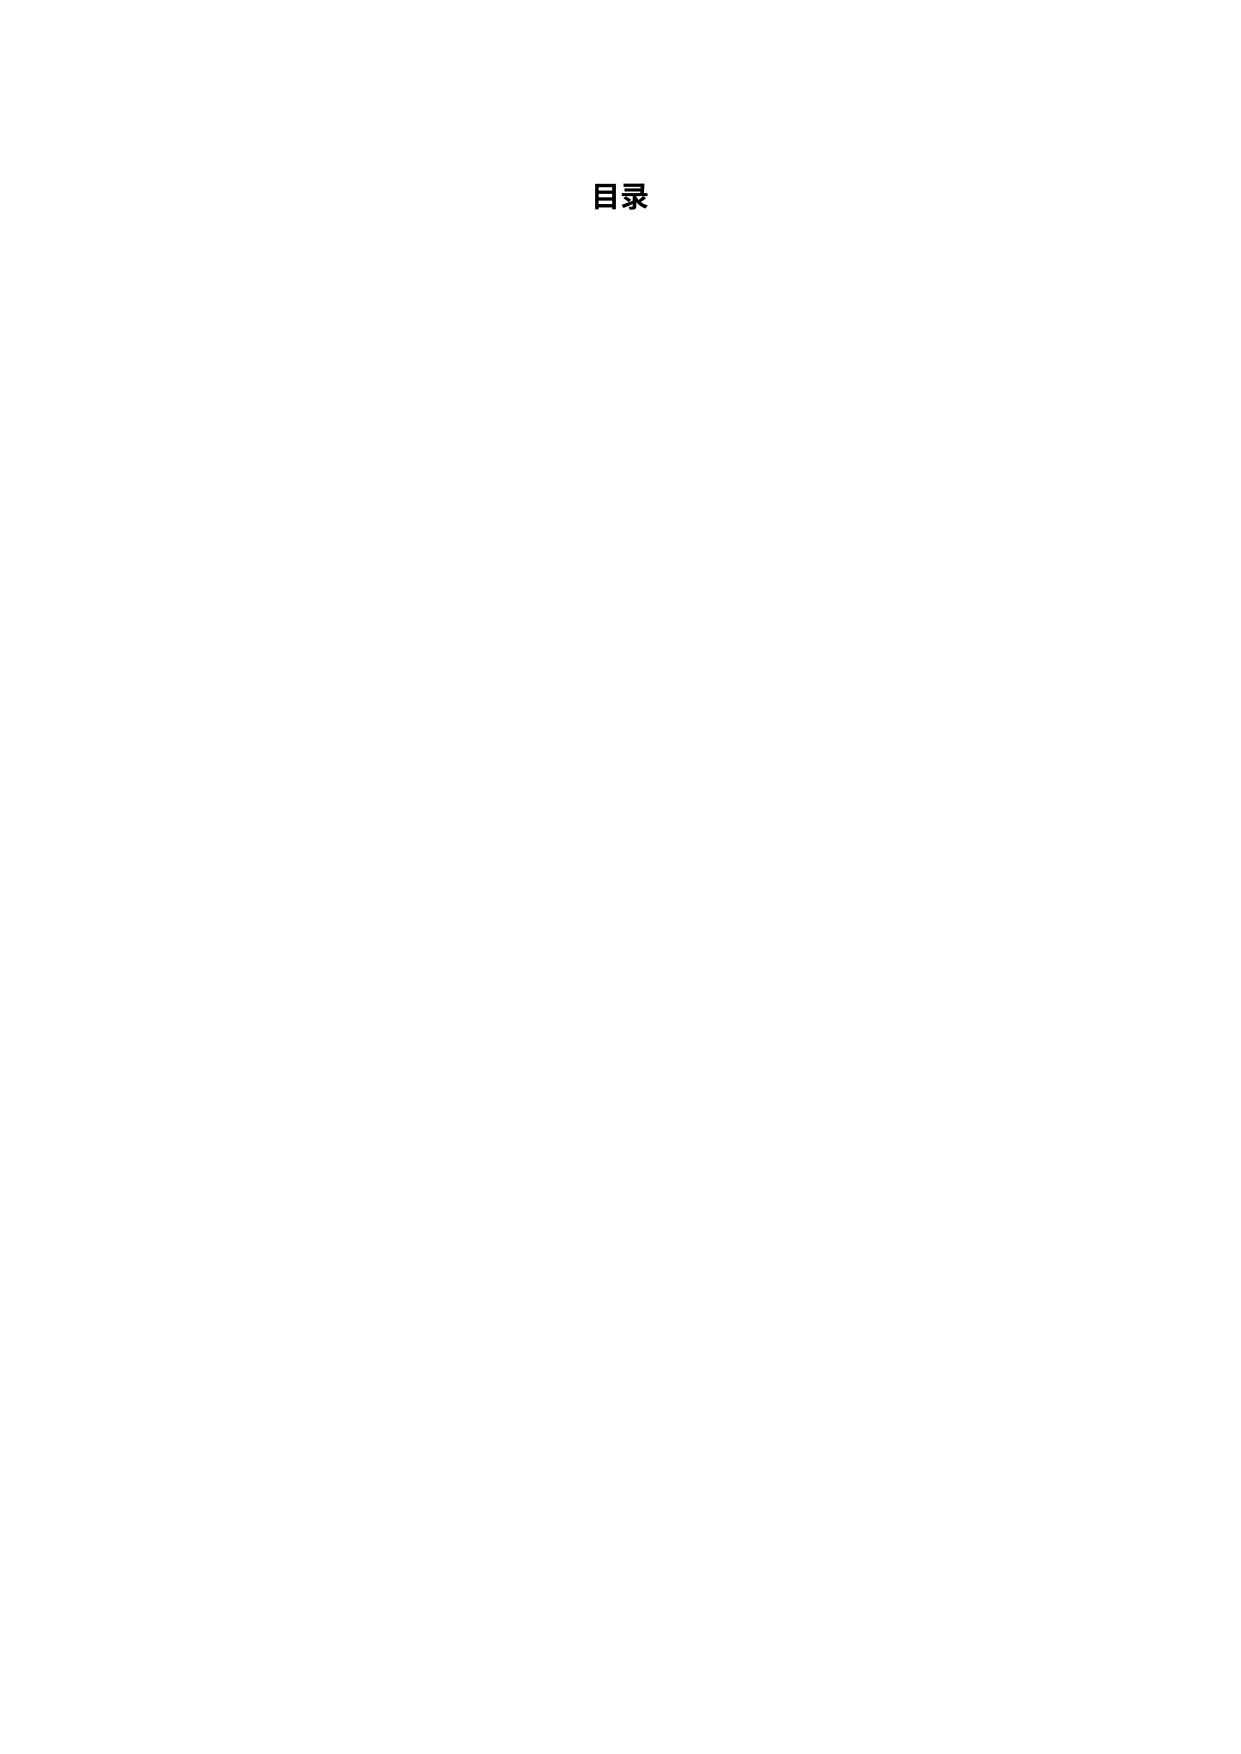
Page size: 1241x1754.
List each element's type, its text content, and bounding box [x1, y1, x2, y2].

text 目录 [187, 162, 1053, 227]
